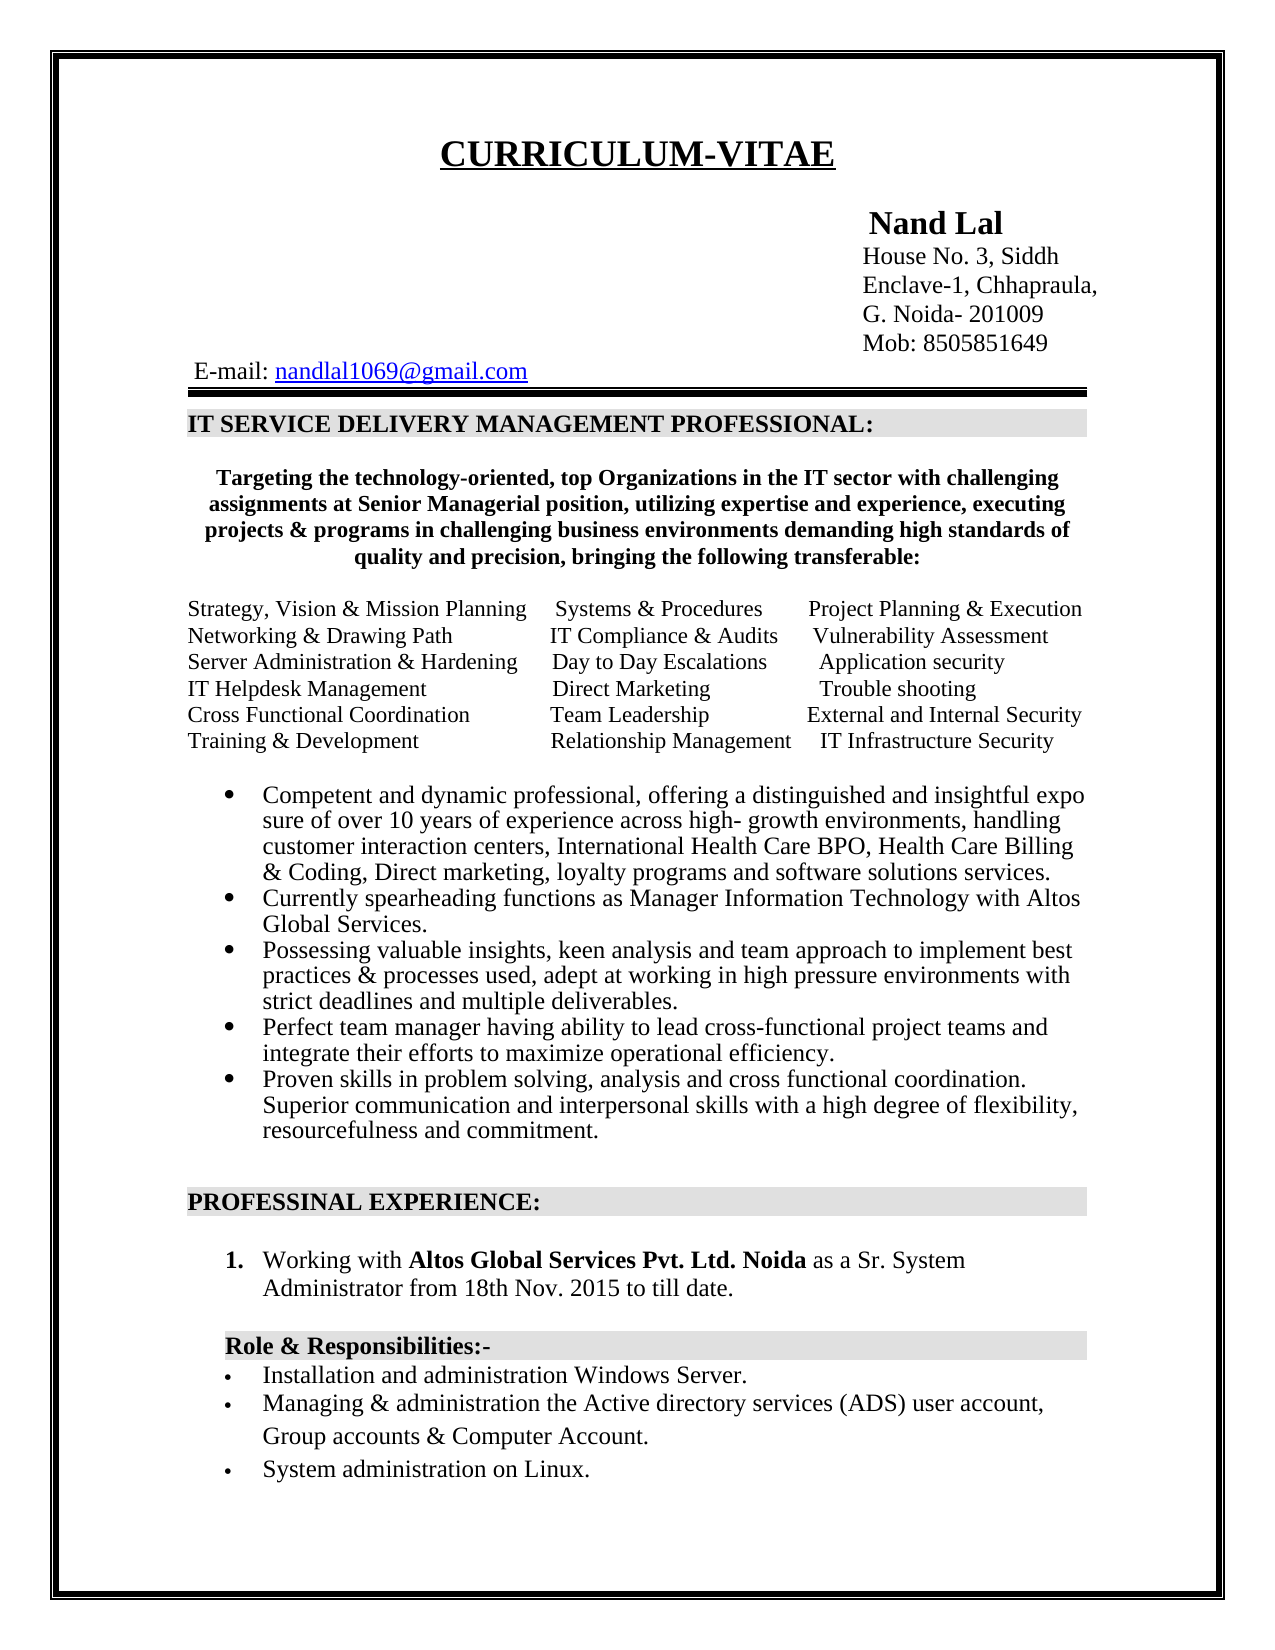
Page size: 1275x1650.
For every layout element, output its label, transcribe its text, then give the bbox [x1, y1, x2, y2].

text Cross Functional Coordination Team Leadership External and Internal Security [187, 701, 1087, 727]
list Competent and dynamic professional, offering a distinguished and insightful exposure of over 10 years of experience across high- growth environments, handling customer interaction centers, International Health Care BPO, Health Care Billing & Coding, Direct marketing, loyalty programs and software solutions services. [225, 782, 1087, 886]
list Working with Altos Global Services Pvt. Ltd. Noida as a Sr. System Administrator from 18th Nov. 2015 to till date. [225, 1245, 1087, 1302]
list Proven skills in problem solving, analysis and cross functional coordination. Superior communication and interpersonal skills with a high degree of flexibility, resourcefulness and commitment. [225, 1067, 1087, 1144]
text Targeting the technology-oriented, top Organizations in the IT sector with challenging assignments at Senior Managerial position, utilizing expertise and experience, executing projects & programs in challenging business environments demanding high standards of quality and precision, bringing the following transferable: [187, 464, 1087, 569]
text Strategy, Vision & Mission Planning Systems & Procedures Project Planning & Execution [187, 596, 1087, 622]
list Managing & administration the Active directory services (ADS) user account, Group accounts & Computer Account. [225, 1388, 1087, 1450]
text E-mail: nandlal1069@gmail.com [187, 356, 1087, 397]
text IT SERVICE DELIVERY MANAGEMENT PROFESSIONAL: [865, 409, 1087, 437]
text Training & Development Relationship Management IT Infrastructure Security [187, 727, 1087, 782]
list System administration on Linux. [225, 1454, 1087, 1483]
text G. Noida- 201009 Mob: 8505851649 [187, 299, 1106, 356]
text PROFESSINAL EXPERIENCE: [187, 1187, 1087, 1216]
list Perfect team manager having ability to lead cross-functional project teams and integrate their efforts to maximize operational efficiency. [225, 1015, 1087, 1067]
text Server Administration & Hardening Day to Day Escalations Application security [187, 648, 1087, 674]
list Possessing valuable insights, keen analysis and team approach to implement best practices & processes used, adept at working in high pressure environments with strict deadlines and multiple deliverables. [225, 937, 1087, 1015]
text IT Helpdesk Management Direct Marketing Trouble shooting [187, 674, 1087, 701]
list Installation and administration Windows Server. [225, 1360, 1087, 1388]
text Role & Responsibilities:- [225, 1331, 1087, 1360]
text Networking & Drawing Path IT Compliance & Audits Vulnerability Assessment [187, 622, 1087, 648]
list Currently spearheading functions as Manager Information Technology with Altos Global Services. [225, 886, 1087, 937]
text Nand Lal [187, 203, 1087, 241]
text House No. 3, Siddh Enclave-1, Chhapraula, [862, 241, 1106, 299]
title CURRICULUM-VITAE [187, 131, 1087, 174]
